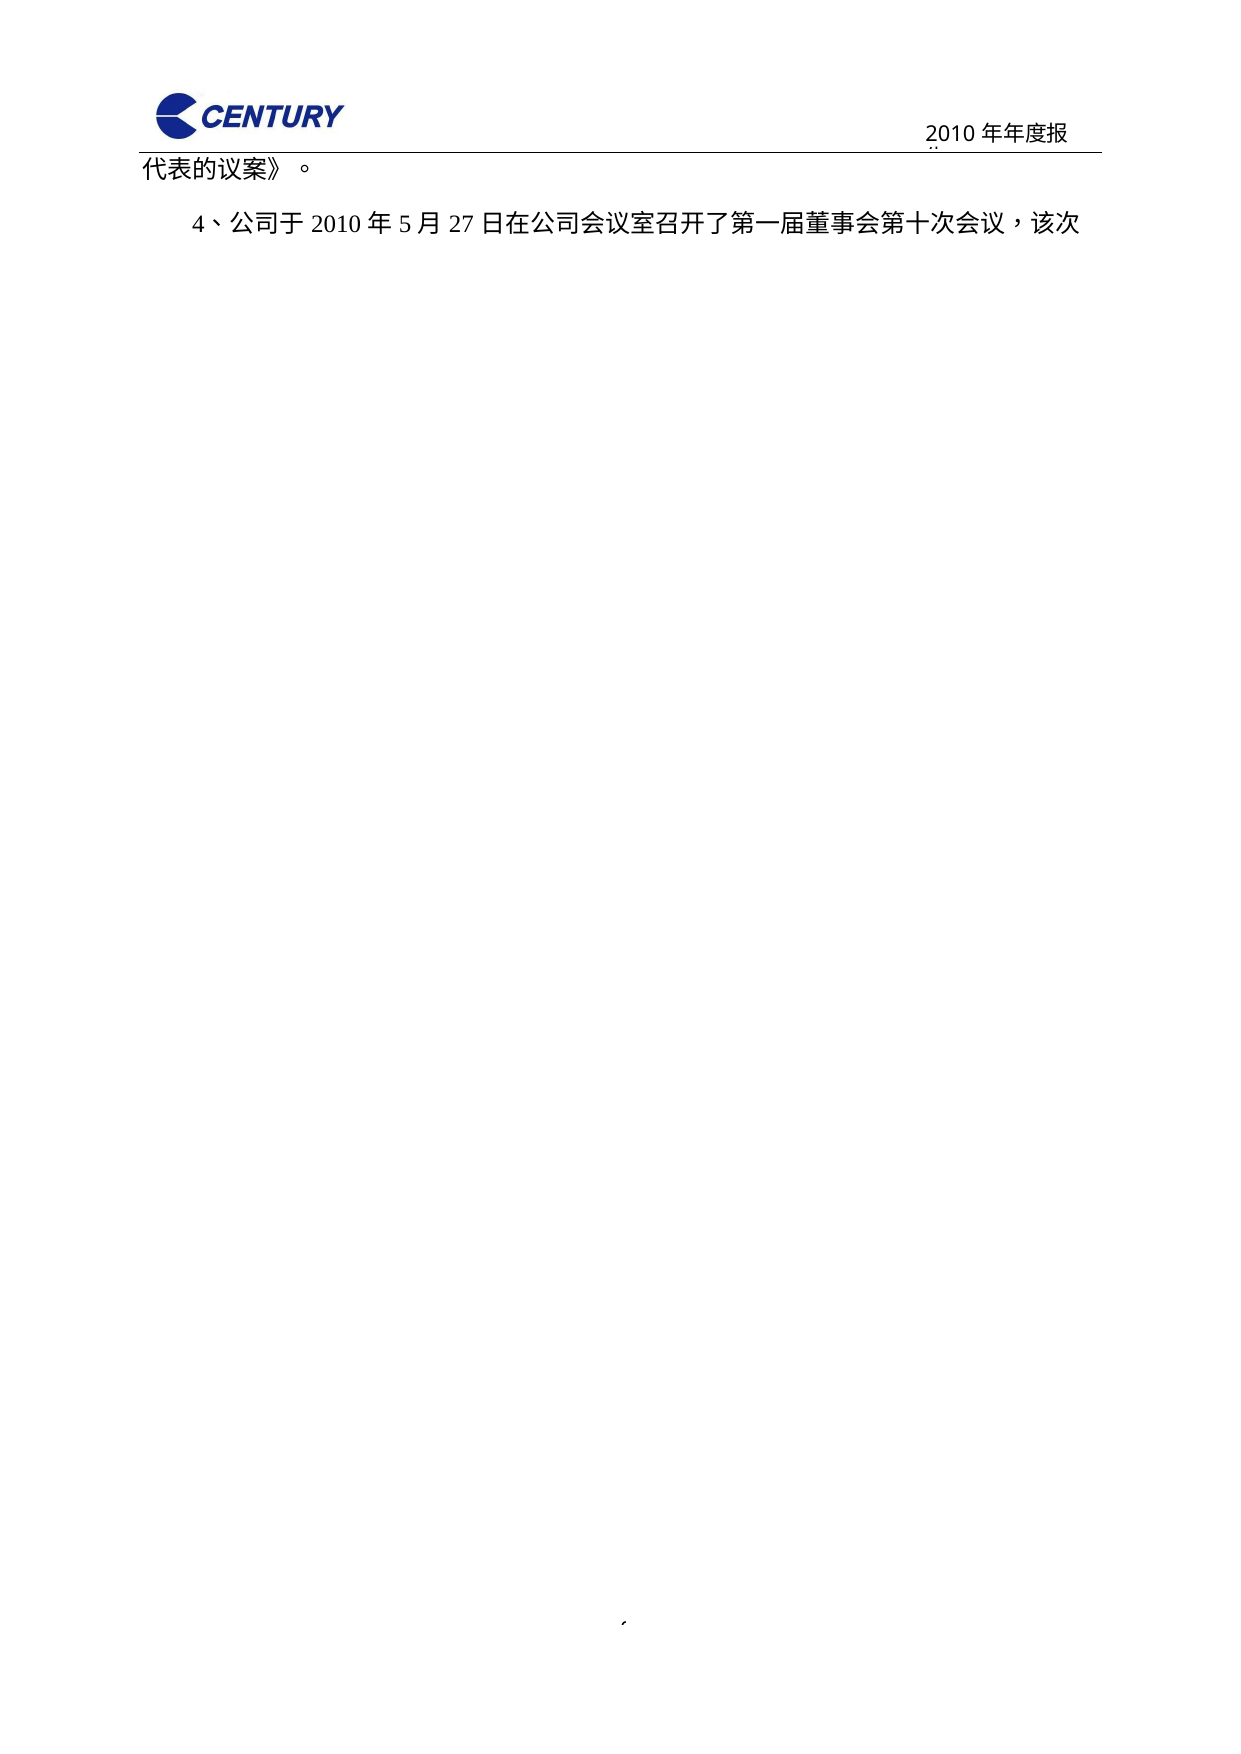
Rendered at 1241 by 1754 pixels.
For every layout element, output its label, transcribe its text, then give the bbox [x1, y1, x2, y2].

picture [151, 85, 347, 144]
text 该次会议审议通过了《关于设立募集资金专项账户并授权董事长签署募集资金三方 监管协议的议案》、《关于聘任公司常务副总经理的议案》、《关于聘任公司证券事务 代表的议案》。 [142, 152, 1099, 186]
text 4、公司于 2010 年 5 月 27 日在公司会议室召开了第一届董事会第十次会议，该次 [192, 206, 1110, 240]
